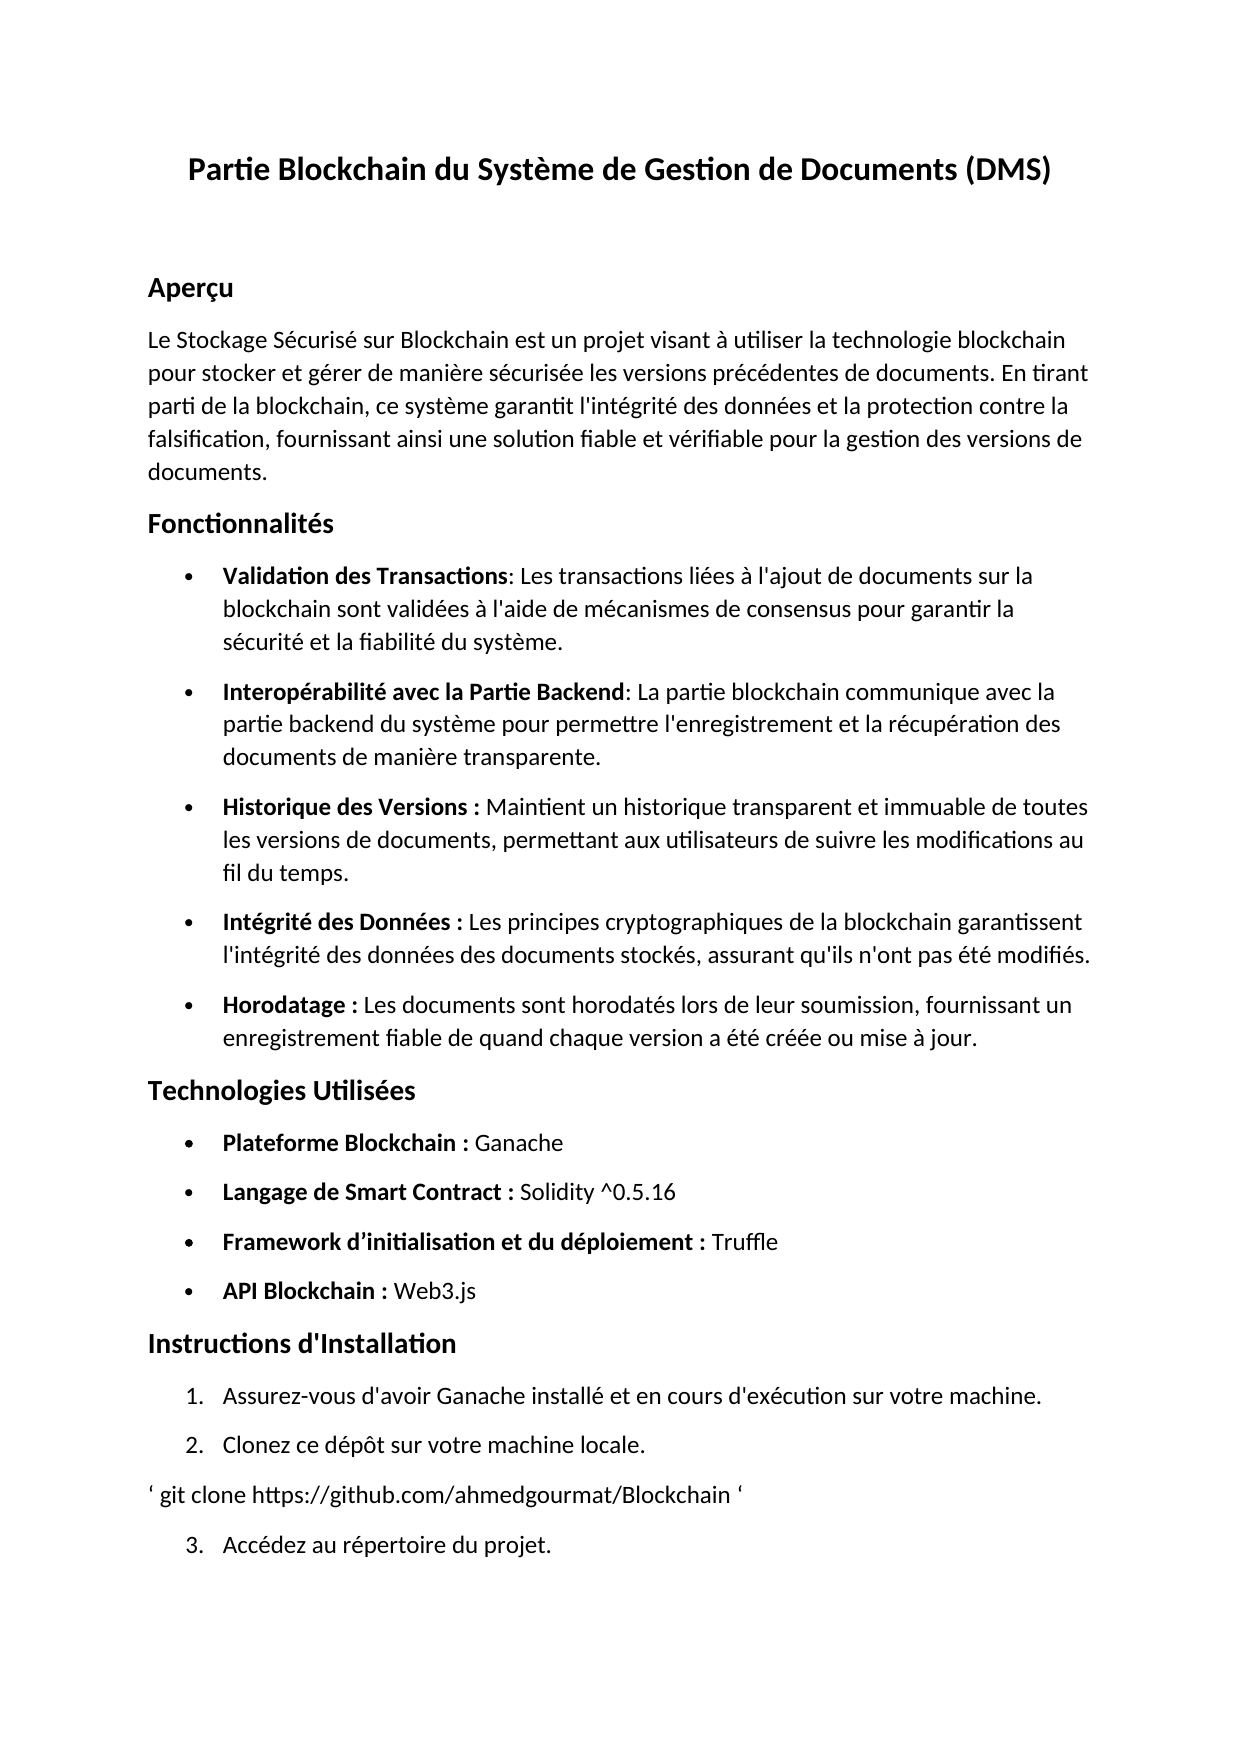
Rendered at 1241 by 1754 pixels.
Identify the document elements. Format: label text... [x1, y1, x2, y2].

list Assurez-vous d'avoir Ganache installé et en cours d'exécution sur votre machine. [185, 1380, 1093, 1411]
text Partie Blockchain du Système de Gestion de Documents (DMS) [148, 148, 1093, 188]
list Plateforme Blockchain : Ganache [185, 1127, 1093, 1157]
list Historique des Versions : Maintient un historique transparent et immuable de toutes les versions de documents, permettant aux utilisateurs de suivre les modifications au fil du temps. [185, 791, 1093, 887]
text Instructions d'Installation [148, 1325, 1093, 1361]
text ‘ git clone https://github.com/ahmedgourmat/Blockchain ‘ [148, 1479, 1093, 1510]
list Langage de Smart Contract : Solidity ^0.5.16 [185, 1176, 1093, 1207]
list Intégrité des Données : Les principes cryptographiques de la blockchain garantissent l'intégrité des données des documents stockés, assurant qu'ils n'ont pas été modifiés. [185, 907, 1093, 970]
list Horodatage : Les documents sont horodatés lors de leur soumission, fournissant un enregistrement fiable de quand chaque version a été créée ou mise à jour. [185, 989, 1093, 1052]
text Fonctionnalités [148, 505, 1093, 541]
list Clonez ce dépôt sur votre machine locale. [185, 1430, 1093, 1460]
text Technologies Utilisées [148, 1072, 1093, 1107]
list Validation des Transactions: Les transactions liées à l'ajout de documents sur la blockchain sont validées à l'aide de mécanismes de consensus pour garantir la sécurité et la fiabilité du système. [185, 560, 1093, 657]
text Le Stockage Sécurisé sur Blockchain est un projet visant à utiliser la technologie blockchain pour stocker et gérer de manière sécurisée les versions précédentes de documents. En tirant parti de la blockchain, ce système garantit l'intégrité des données et la protection contre la falsification, fournissant ainsi une solution fiable et vérifiable pour la gestion des versions de documents. [148, 324, 1093, 486]
list Interopérabilité avec la Partie Backend: La partie blockchain communique avec la partie backend du système pour permettre l'enregistrement et la récupération des documents de manière transparente. [185, 676, 1093, 772]
list API Blockchain : Web3.js [185, 1275, 1093, 1306]
list Framework d’initialisation et du déploiement : Truffle [185, 1226, 1093, 1256]
list Accédez au répertoire du projet. [185, 1529, 1093, 1559]
text Aperçu [148, 269, 1093, 304]
